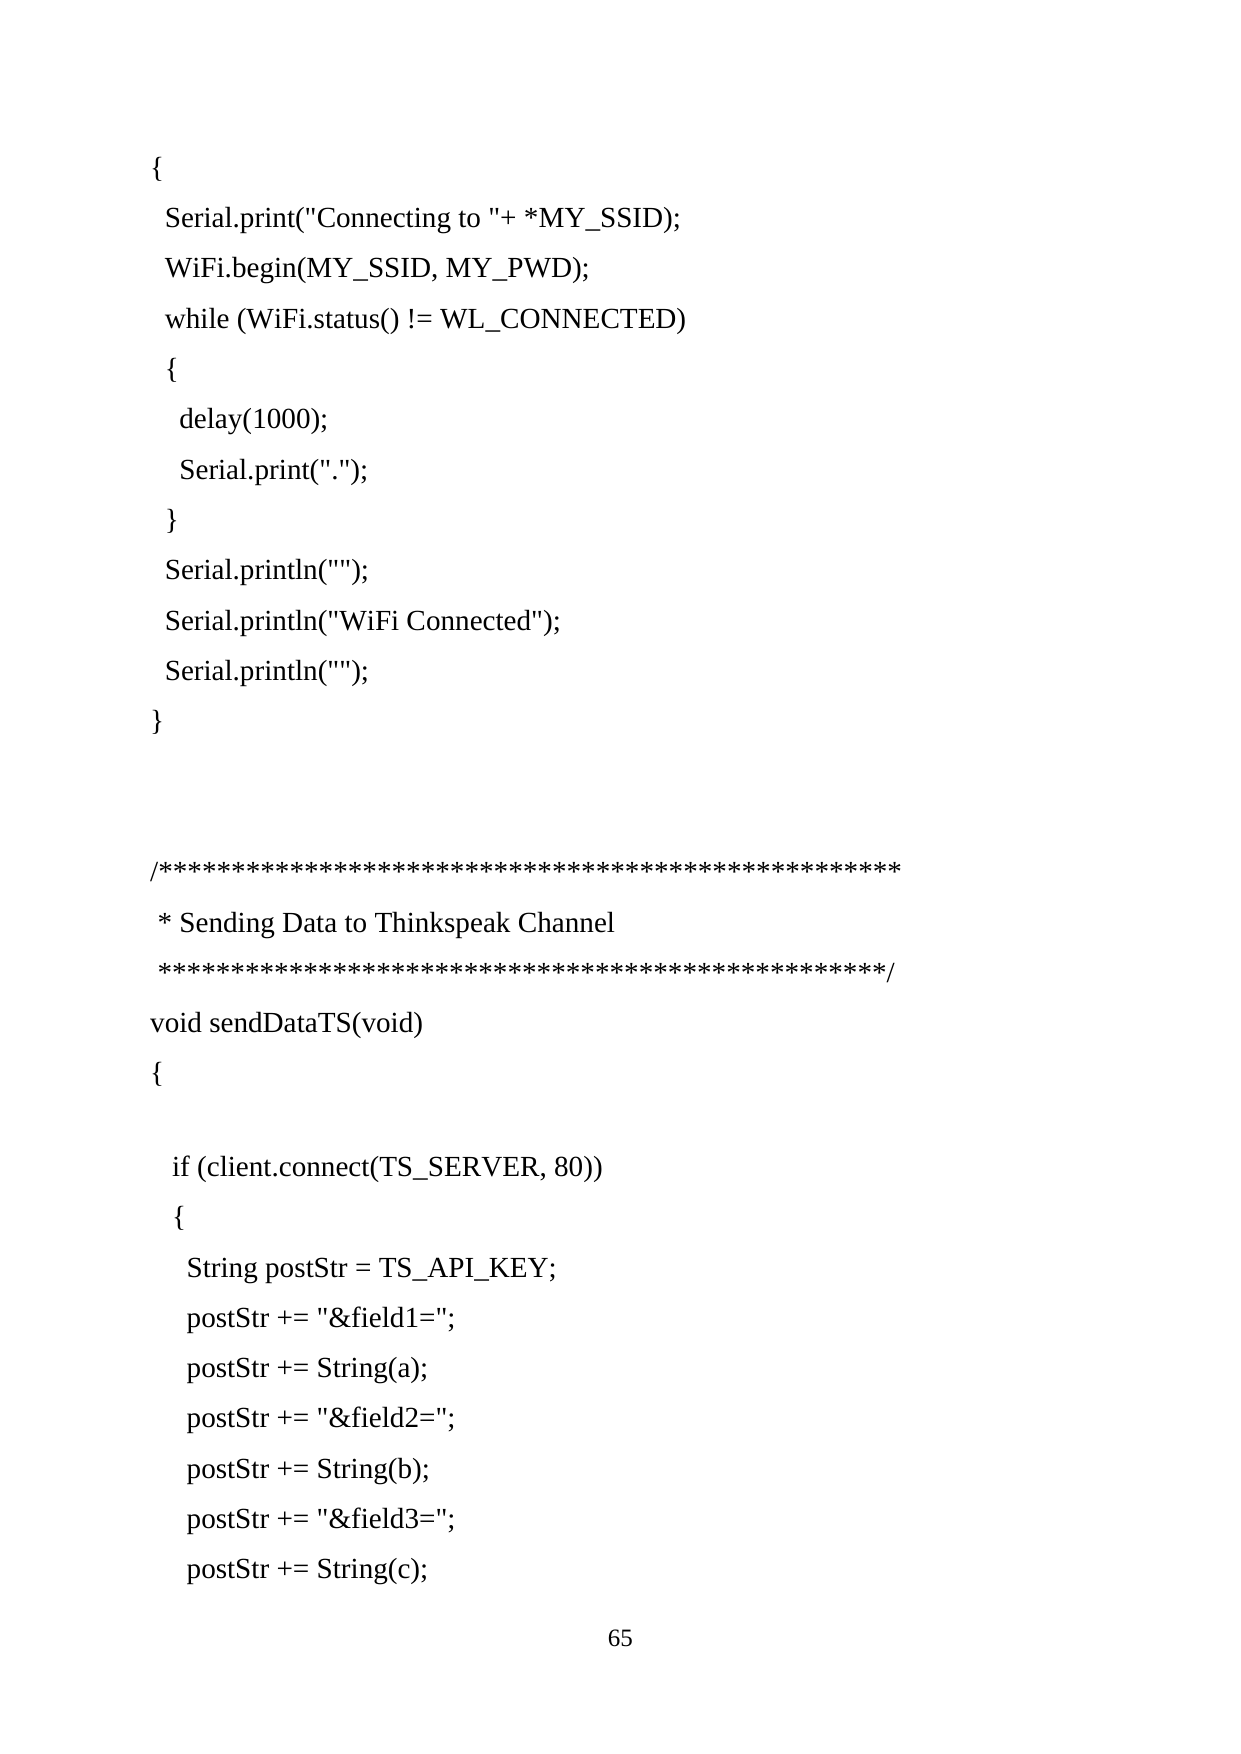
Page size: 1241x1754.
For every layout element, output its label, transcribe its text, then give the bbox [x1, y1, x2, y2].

text if (client.connect(TS_SERVER, 80)) [150, 1149, 1090, 1183]
text } [150, 703, 1090, 737]
text { [150, 351, 1090, 385]
text WiFi.begin(MY_SSID, MY_PWD); [150, 251, 1090, 284]
text /*************************************************** [150, 854, 1090, 888]
text { [150, 1056, 1090, 1089]
text } [150, 502, 1090, 536]
text postStr += String(c); [150, 1552, 1090, 1585]
text { [150, 1199, 1090, 1233]
text { [150, 150, 1090, 183]
text Serial.println(""); [150, 552, 1090, 586]
text String postStr = TS_API_KEY; [150, 1250, 1090, 1283]
text Serial.print("."); [150, 452, 1090, 485]
text postStr += String(b); [150, 1451, 1090, 1484]
text postStr += "&field2="; [150, 1401, 1090, 1434]
text void sendDataTS(void) [150, 1005, 1090, 1039]
text * Sending Data to Thinkspeak Channel [150, 905, 1090, 938]
text **************************************************/ [150, 955, 1090, 988]
text Serial.println(""); [150, 653, 1090, 687]
text Serial.println("WiFi Connected"); [150, 603, 1090, 636]
text while (WiFi.status() != WL_CONNECTED) [150, 301, 1090, 334]
text postStr += String(a); [150, 1350, 1090, 1384]
text postStr += "&field3="; [150, 1501, 1090, 1535]
text delay(1000); [150, 402, 1090, 435]
text Serial.print("Connecting to "+ *MY_SSID); [150, 200, 1090, 234]
text postStr += "&field1="; [150, 1300, 1090, 1333]
